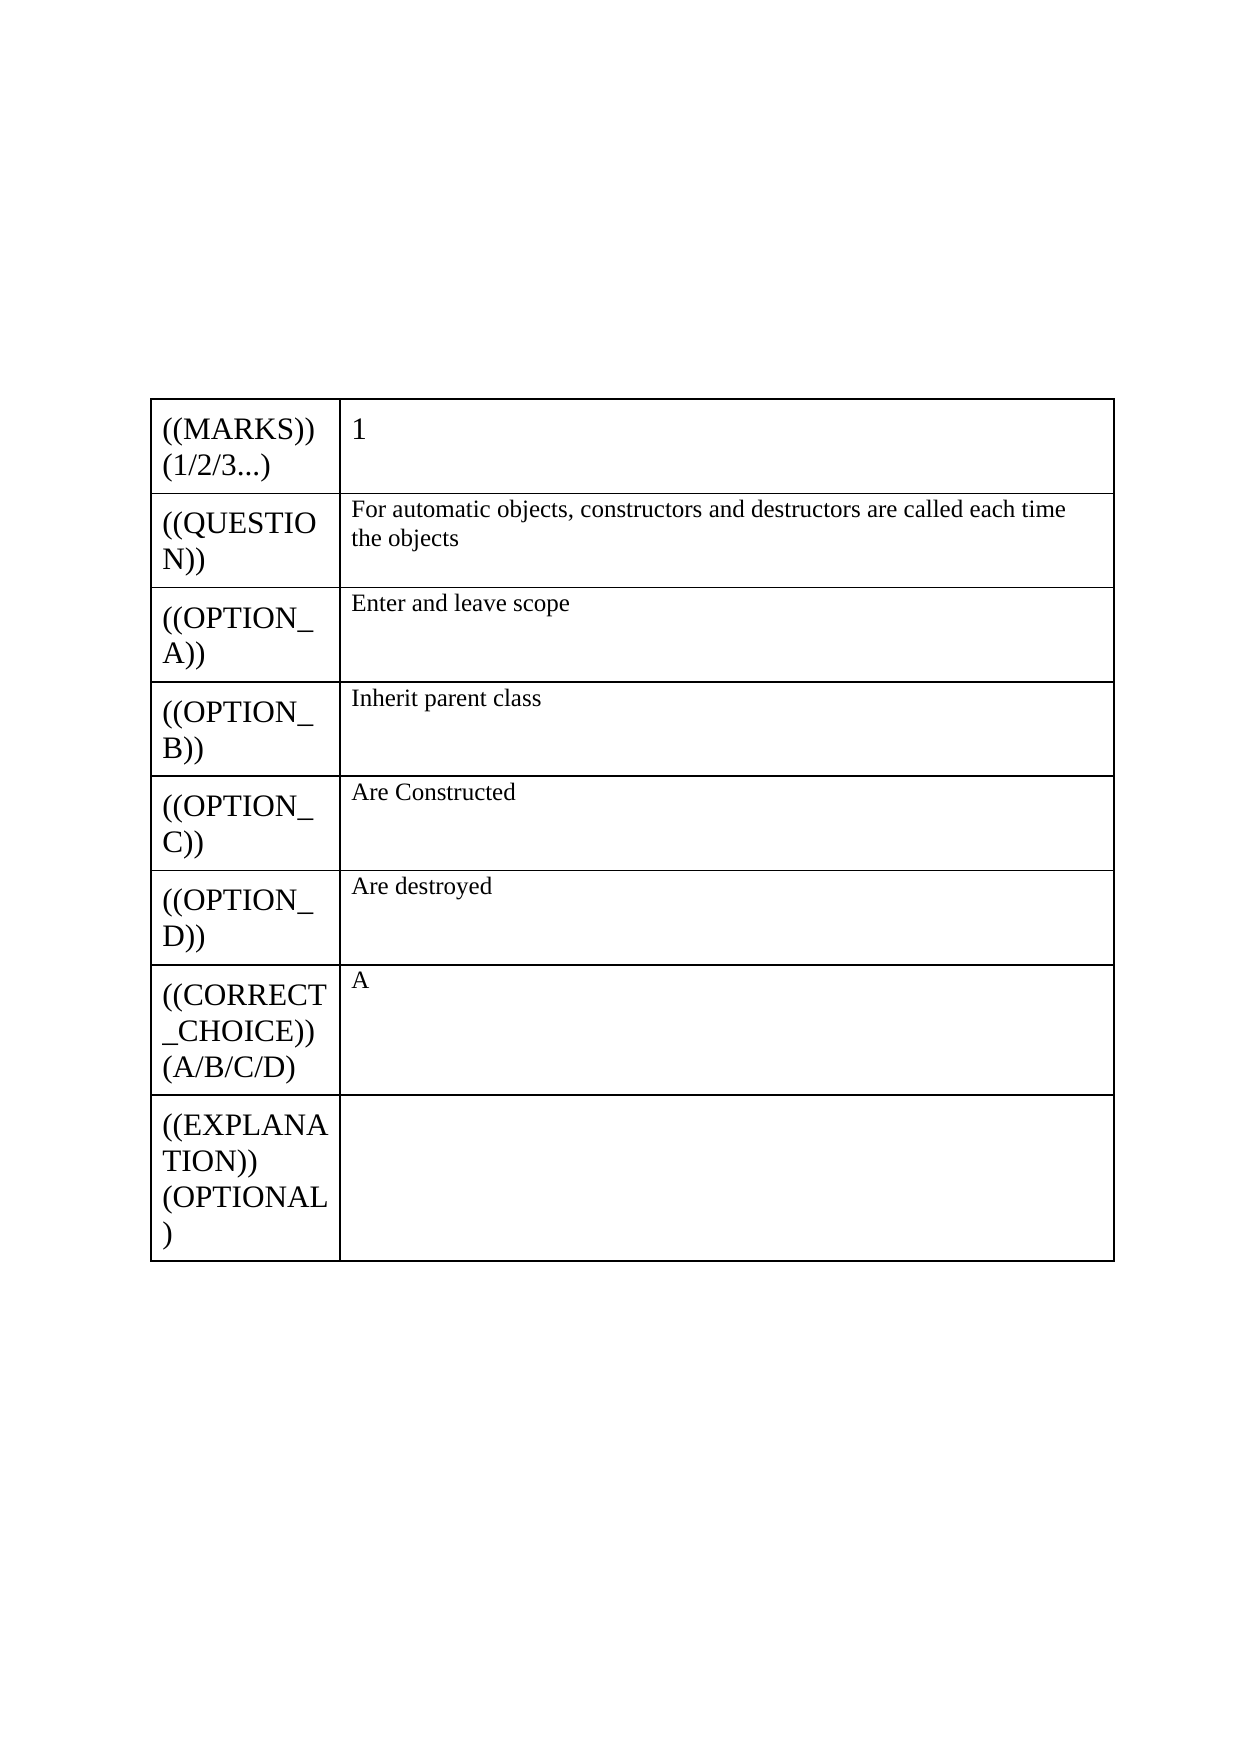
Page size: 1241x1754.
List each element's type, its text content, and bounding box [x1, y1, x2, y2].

table_cell ((QUESTION)) [152, 494, 339, 587]
table_cell ((OPTION_B)) [152, 683, 339, 775]
table_cell For automatic objects, constructors and destructors are called each time the objects [341, 494, 1113, 587]
table_cell Are Constructed [341, 777, 1113, 870]
table_cell Inherit parent class [341, 683, 1113, 775]
table_cell ((OPTION_A)) [152, 588, 339, 681]
table_cell ((OPTION_C)) [152, 777, 339, 870]
table_cell Are destroyed [341, 871, 1113, 964]
table_cell ((OPTION_D)) [152, 871, 339, 964]
table_cell ((EXPLANATION)) (OPTIONAL) [152, 1096, 339, 1260]
table_header ((MARKS)) (1/2/3...) [152, 400, 339, 493]
table_cell A [341, 966, 1113, 1094]
table_header 1 [341, 400, 1113, 493]
table_cell [341, 1096, 1113, 1260]
table_cell Enter and leave scope [341, 588, 1113, 681]
table_cell ((CORRECT_CHOICE)) (A/B/C/D) [152, 966, 339, 1094]
